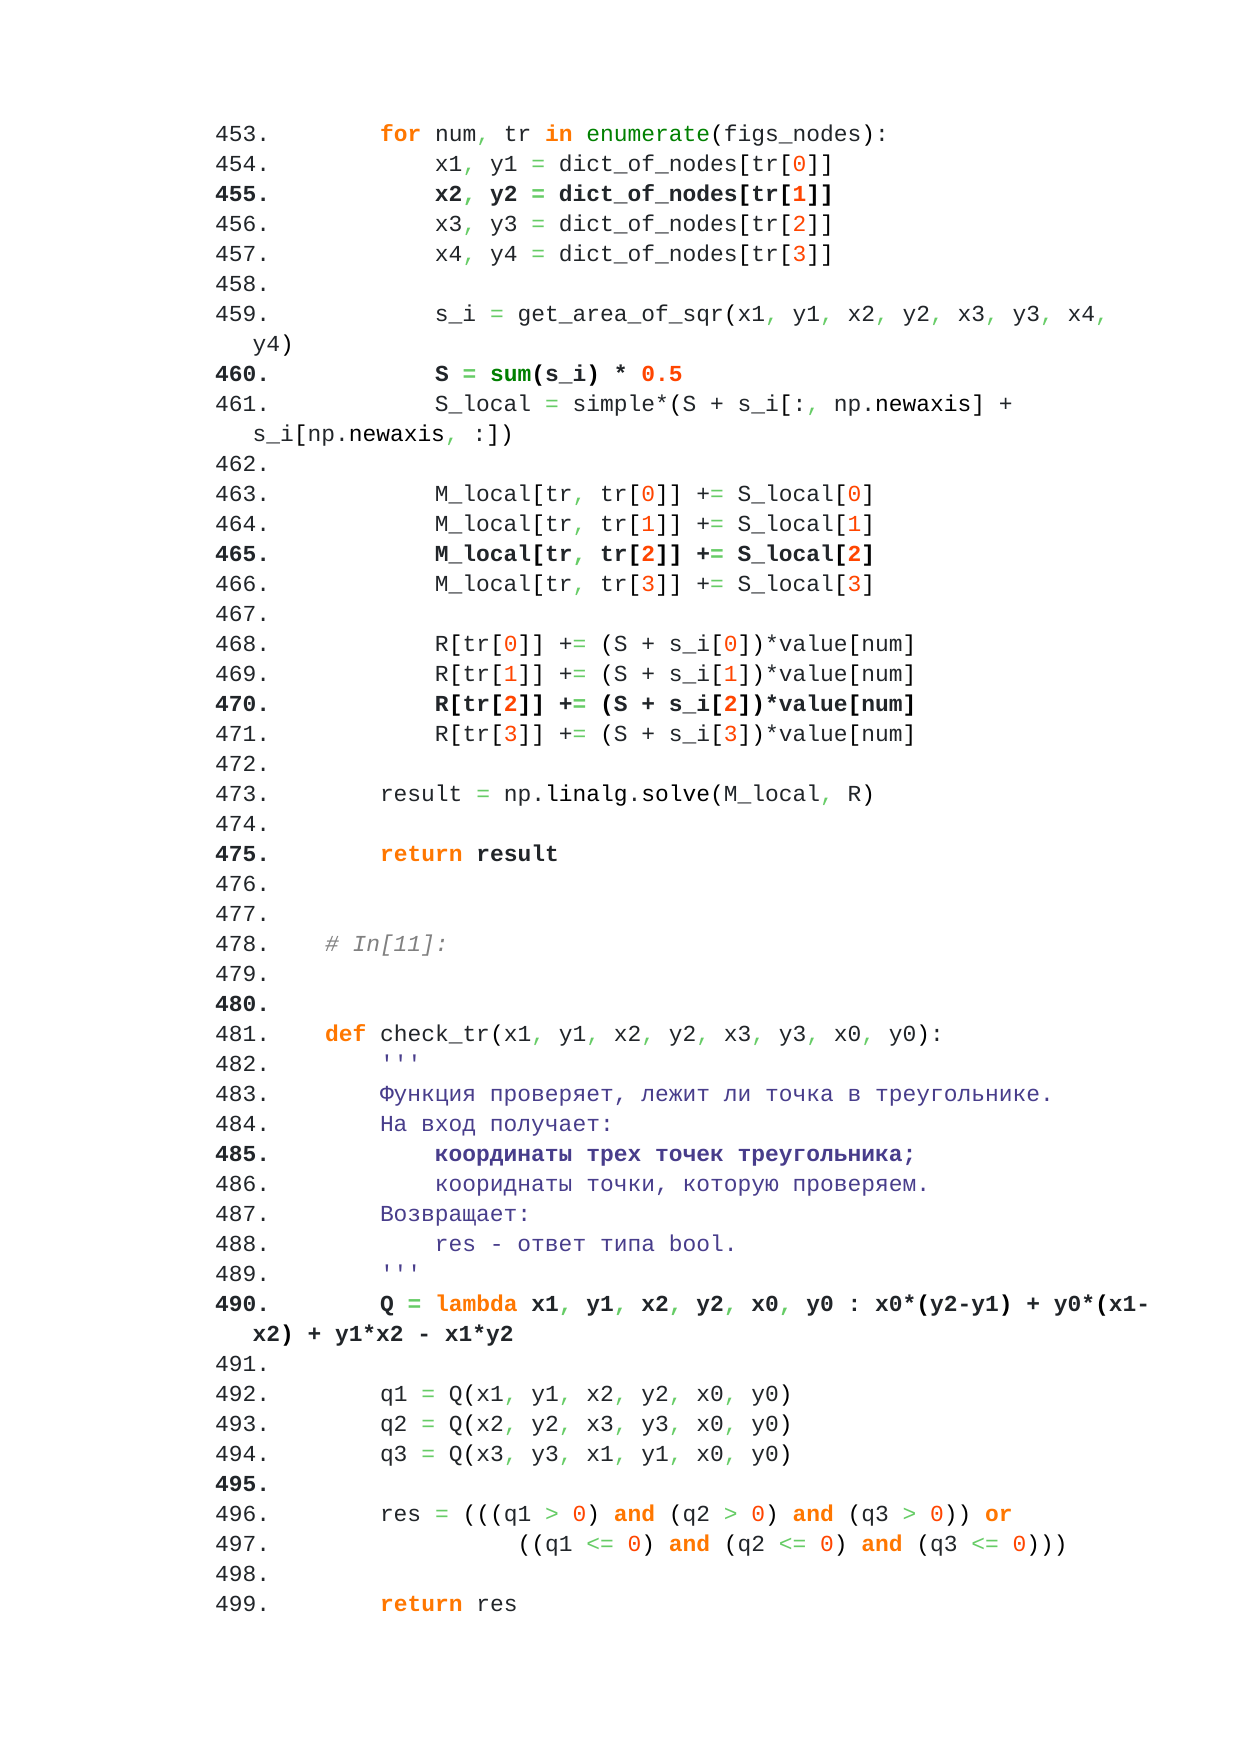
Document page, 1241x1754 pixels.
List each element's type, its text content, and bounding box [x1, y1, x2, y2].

list return result [215, 838, 1152, 868]
list ''' [215, 1258, 1152, 1288]
list M_local[tr, tr[2]] += S_local[2] [215, 538, 1152, 568]
list def check_tr(x1, y1, x2, y2, x3, y3, x0, y0): [215, 1018, 1152, 1048]
list Функция проверяет, лежит ли точка в треугольнике. [215, 1078, 1152, 1108]
list s_i = get_area_of_sqr(x1, y1, x2, y2, x3, y3, x4, y4) [215, 298, 1152, 358]
list res - ответ типа bool. [215, 1228, 1152, 1258]
list Q = lambda x1, y1, x2, y2, x0, y0 : x0*(y2-y1) + y0*(x1-x2) + y1*x2 - x1*y2 [215, 1288, 1152, 1348]
list коориднаты точки, которую проверяем. [215, 1168, 1152, 1198]
list res = (((q1 > 0) and (q2 > 0) and (q3 > 0)) or [215, 1498, 1152, 1528]
list R[tr[3]] += (S + s_i[3])*value[num] [215, 718, 1152, 748]
list R[tr[1]] += (S + s_i[1])*value[num] [215, 658, 1152, 688]
list S_local = simple*(S + s_i[:, np.newaxis] + s_i[np.newaxis, :]) [215, 388, 1152, 448]
list ''' [215, 1048, 1152, 1078]
list координаты трех точек треугольника; [215, 1138, 1152, 1168]
list q3 = Q(x3, y3, x1, y1, x0, y0) [215, 1438, 1152, 1468]
list Возвращает: [215, 1198, 1152, 1228]
list На вход получает: [215, 1108, 1152, 1138]
list # In[11]: [215, 928, 1152, 958]
list q1 = Q(x1, y1, x2, y2, x0, y0) [215, 1378, 1152, 1408]
list for num, tr in enumerate(figs_nodes): [215, 118, 1152, 148]
list q2 = Q(x2, y2, x3, y3, x0, y0) [215, 1408, 1152, 1438]
list return res [215, 1588, 1152, 1618]
list M_local[tr, tr[0]] += S_local[0] [215, 478, 1152, 508]
list x4, y4 = dict_of_nodes[tr[3]] [215, 238, 1152, 268]
list M_local[tr, tr[1]] += S_local[1] [215, 508, 1152, 538]
list ((q1 <= 0) and (q2 <= 0) and (q3 <= 0))) [215, 1528, 1152, 1558]
list S = sum(s_i) * 0.5 [215, 358, 1152, 388]
list R[tr[0]] += (S + s_i[0])*value[num] [215, 628, 1152, 658]
list result = np.linalg.solve(M_local, R) [215, 778, 1152, 808]
list M_local[tr, tr[3]] += S_local[3] [215, 568, 1152, 598]
list x2, y2 = dict_of_nodes[tr[1]] [215, 178, 1152, 208]
list R[tr[2]] += (S + s_i[2])*value[num] [215, 688, 1152, 718]
list x3, y3 = dict_of_nodes[tr[2]] [215, 208, 1152, 238]
list x1, y1 = dict_of_nodes[tr[0]] [215, 148, 1152, 178]
